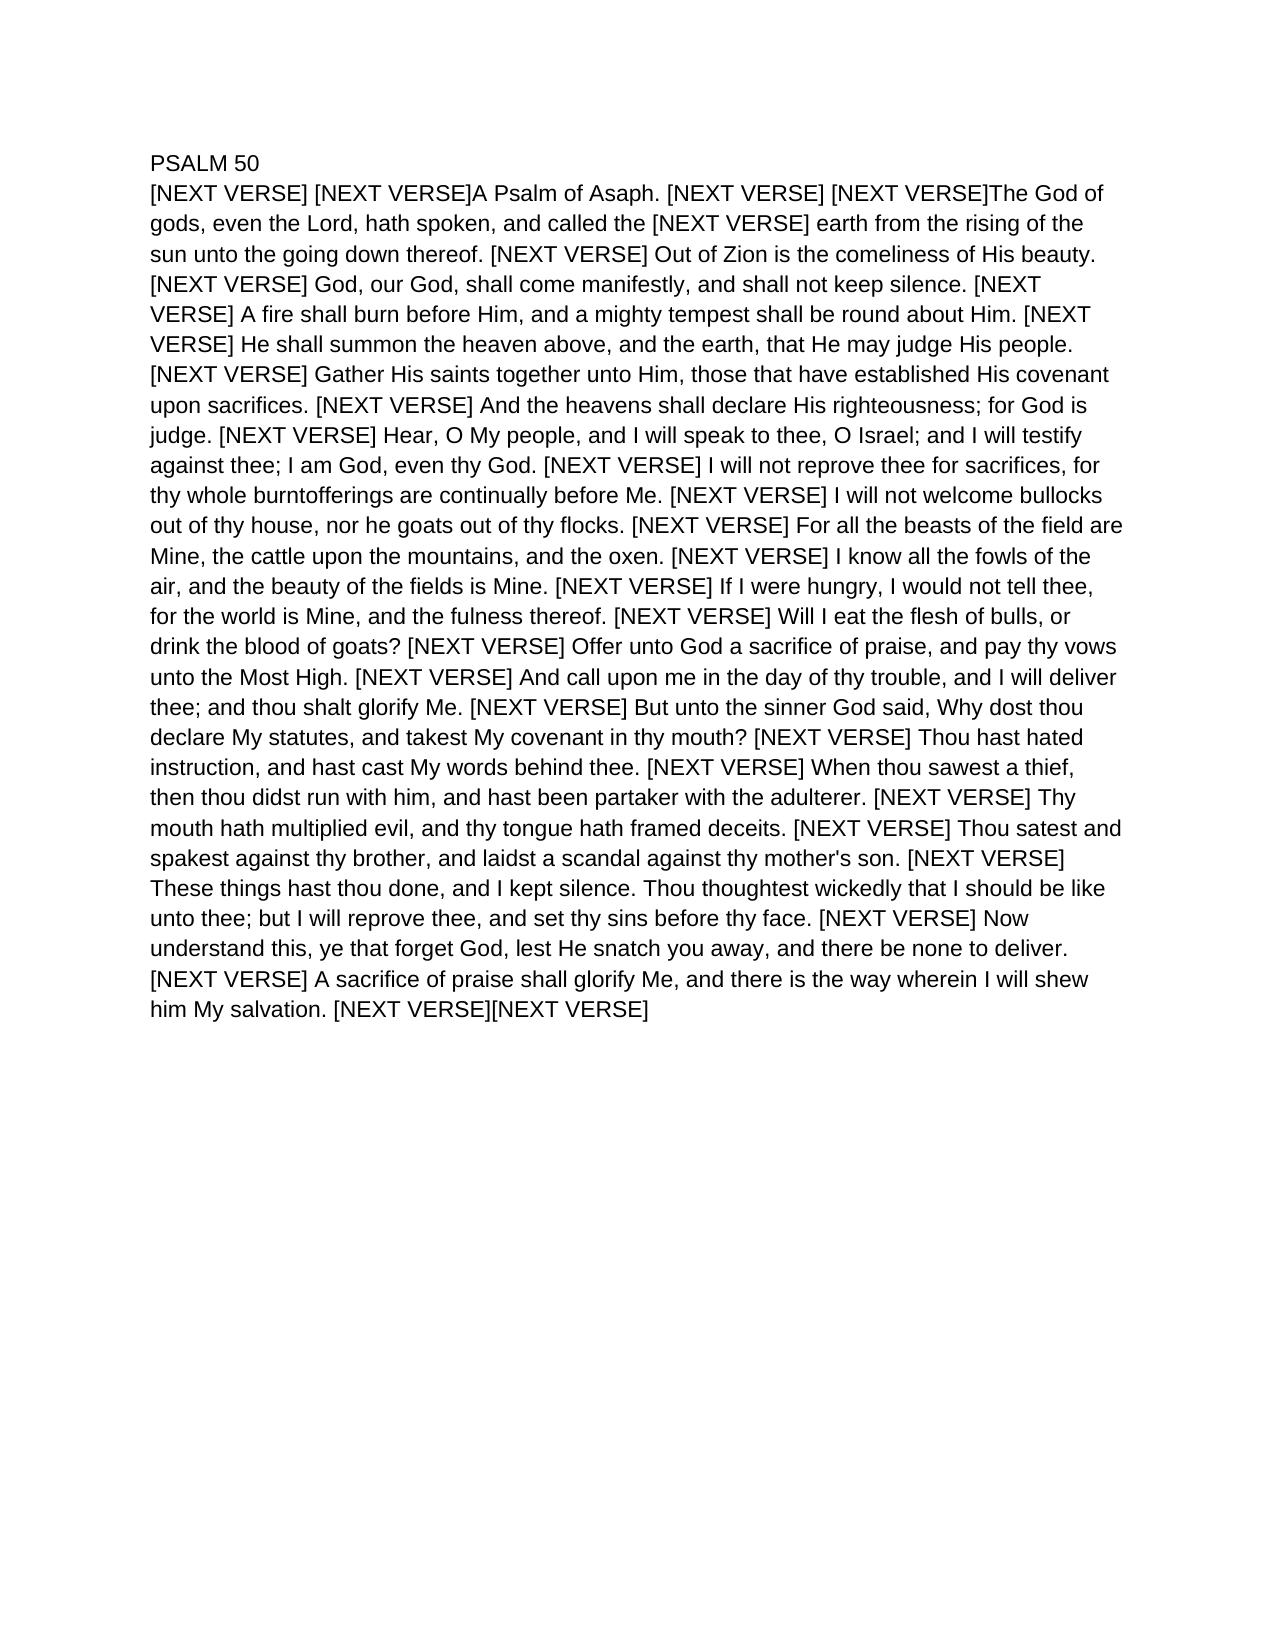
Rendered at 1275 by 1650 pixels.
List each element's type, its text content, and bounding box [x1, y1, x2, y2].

text PSALM 50 [150, 150, 1125, 176]
text [NEXT VERSE] [NEXT VERSE]A Psalm of Asaph. [NEXT VERSE] [NEXT VERSE]The God of gods, even the Lord, hath spoken, and called the [NEXT VERSE] earth from the rising of the sun unto the going down thereof. [NEXT VERSE] Out of Zion is the comeliness of His beauty. [NEXT VERSE] God, our God, shall come manifestly, and shall not keep silence. [NEXT VERSE] A fire shall burn before Him, and a mighty tempest shall be round about Him. [NEXT VERSE] He shall summon the heaven above, and the earth, that He may judge His people. [NEXT VERSE] Gather His saints together unto Him, those that have established His covenant upon sacrifices. [NEXT VERSE] And the heavens shall declare His righteousness; for God is judge. [NEXT VERSE] Hear, O My people, and I will speak to thee, O Israel; and I will testify against thee; I am God, even thy God. [NEXT VERSE] I will not reprove thee for sacrifices, for thy whole burntofferings are continually before Me. [NEXT VERSE] I will not welcome bullocks out of thy house, nor he goats out of thy flocks. [NEXT VERSE] For all the beasts of the field are Mine, the cattle upon the mountains, and the oxen. [NEXT VERSE] I know all the fowls of the air, and the beauty of the fields is Mine. [NEXT VERSE] If I were hungry, I would not tell thee, for the world is Mine, and the fulness thereof. [NEXT VERSE] Will I eat the flesh of bulls, or drink the blood of goats? [NEXT VERSE] Offer unto God a sacrifice of praise, and pay thy vows unto the Most High. [NEXT VERSE] And call upon me in the day of thy trouble, and I will deliver thee; and thou shalt glorify Me. [NEXT VERSE] But unto the sinner God said, Why dost thou declare My statutes, and takest My covenant in thy mouth? [NEXT VERSE] Thou hast hated instruction, and hast cast My words behind thee. [NEXT VERSE] When thou sawest a thief, then thou didst run with him, and hast been partaker with the adulterer. [NEXT VERSE] Thy mouth hath multiplied evil, and thy tongue hath framed deceits. [NEXT VERSE] Thou satest and spakest against thy brother, and laidst a scandal against thy mother's son. [NEXT VERSE] These things hast thou done, and I kept silence. Thou thoughtest wickedly that I should be like unto thee; but I will reprove thee, and set thy sins before thy face. [NEXT VERSE] Now understand this, ye that forget God, lest He snatch you away, and there be none to deliver. [NEXT VERSE] A sacrifice of praise shall glorify Me, and there is the way wherein I will shew him My salvation. [NEXT VERSE][NEXT VERSE] [150, 180, 1125, 1022]
